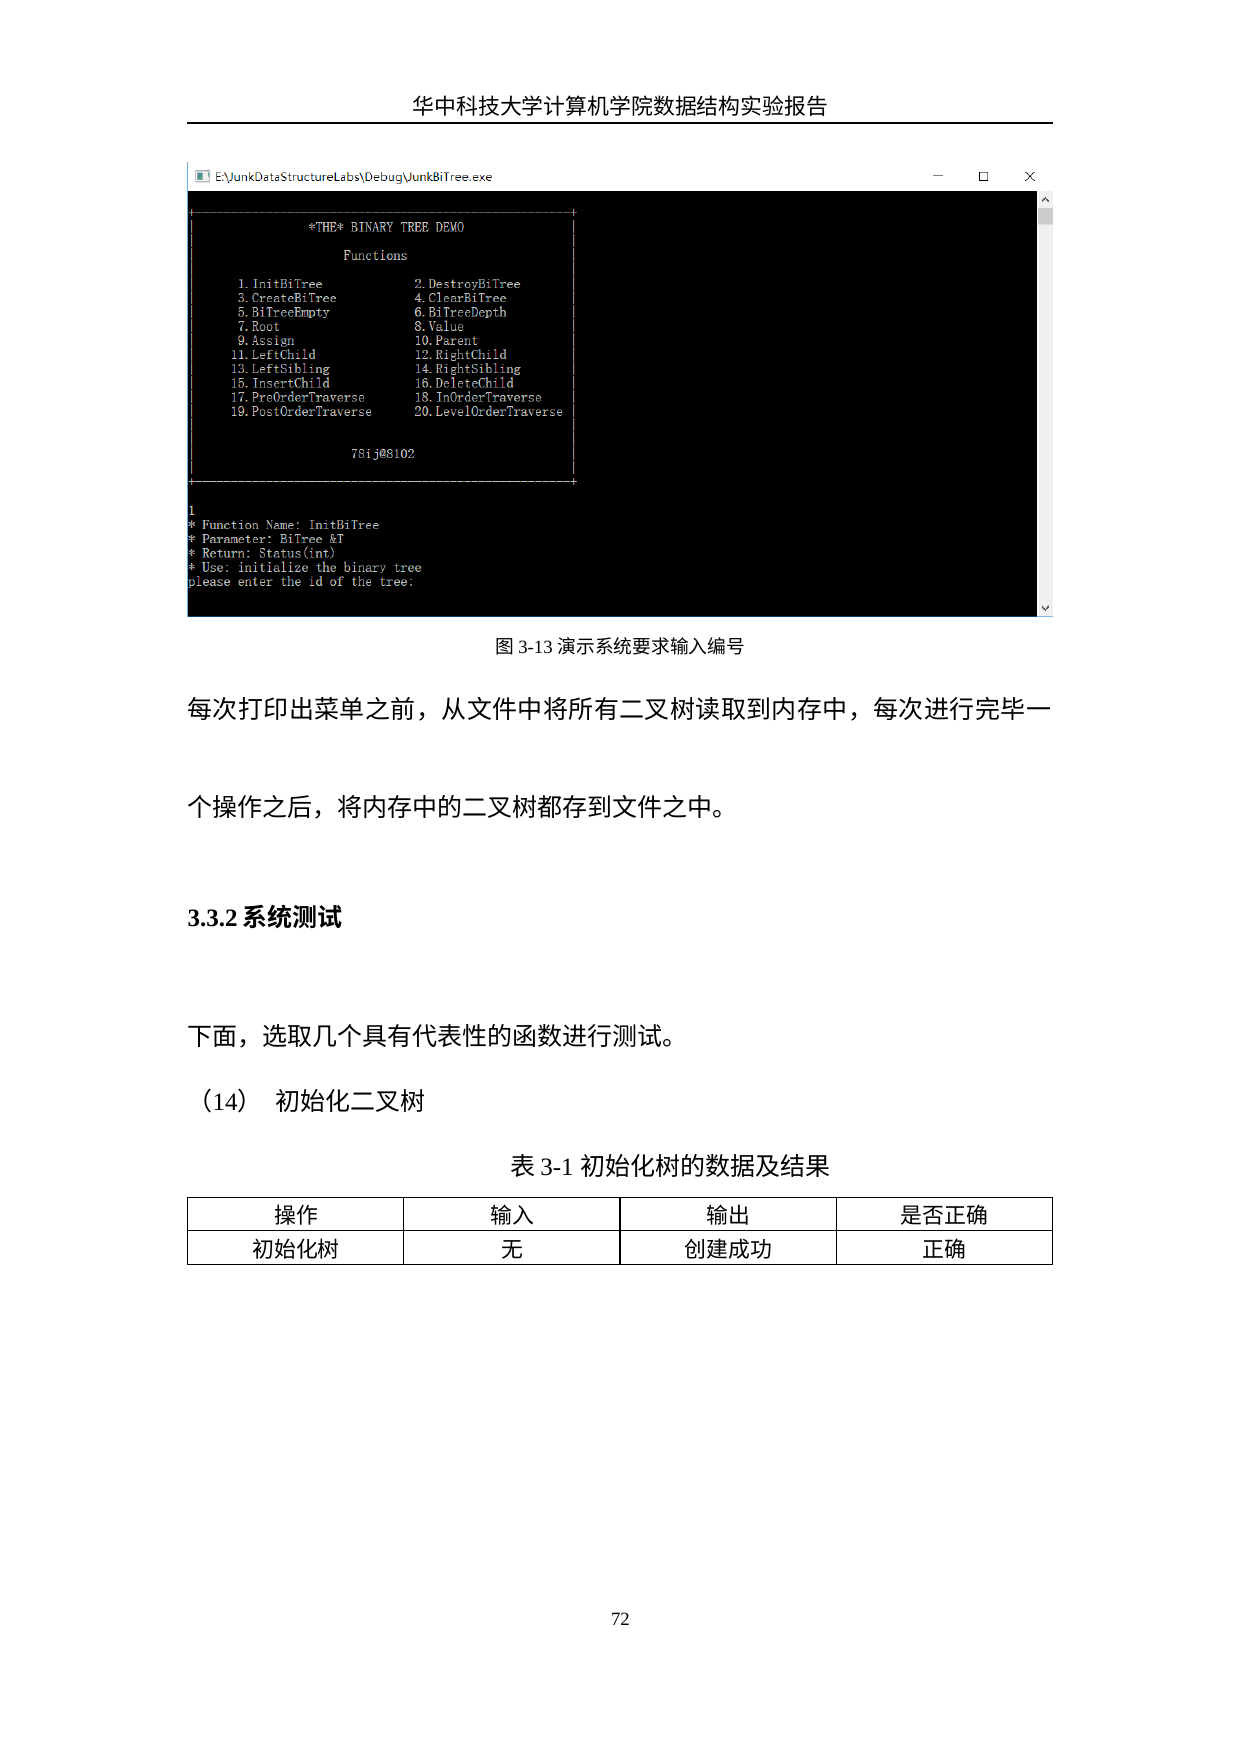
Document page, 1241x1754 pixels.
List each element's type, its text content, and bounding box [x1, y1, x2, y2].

text 每次打印出菜单之前，从文件中将所有二叉树读取到内存中，每次进行完毕一个操作之后，将内存中的二叉树都存到文件之中。 [187, 676, 1053, 838]
text 表3-1 初始化树的数据及结果 [262, 1132, 1053, 1197]
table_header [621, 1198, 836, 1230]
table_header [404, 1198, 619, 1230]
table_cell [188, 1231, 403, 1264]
text 图3-13 演示系统要求输入编号 [187, 629, 1053, 662]
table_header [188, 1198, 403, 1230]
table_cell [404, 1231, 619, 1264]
picture [187, 162, 1053, 617]
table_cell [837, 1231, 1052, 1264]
subtitle 3.3.2系统测试 [187, 883, 1053, 948]
text 下面，选取几个具有代表性的函数进行测试。 [187, 1002, 1053, 1067]
list 初始化二叉树 [187, 1067, 1053, 1132]
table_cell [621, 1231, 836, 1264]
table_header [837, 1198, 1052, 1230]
